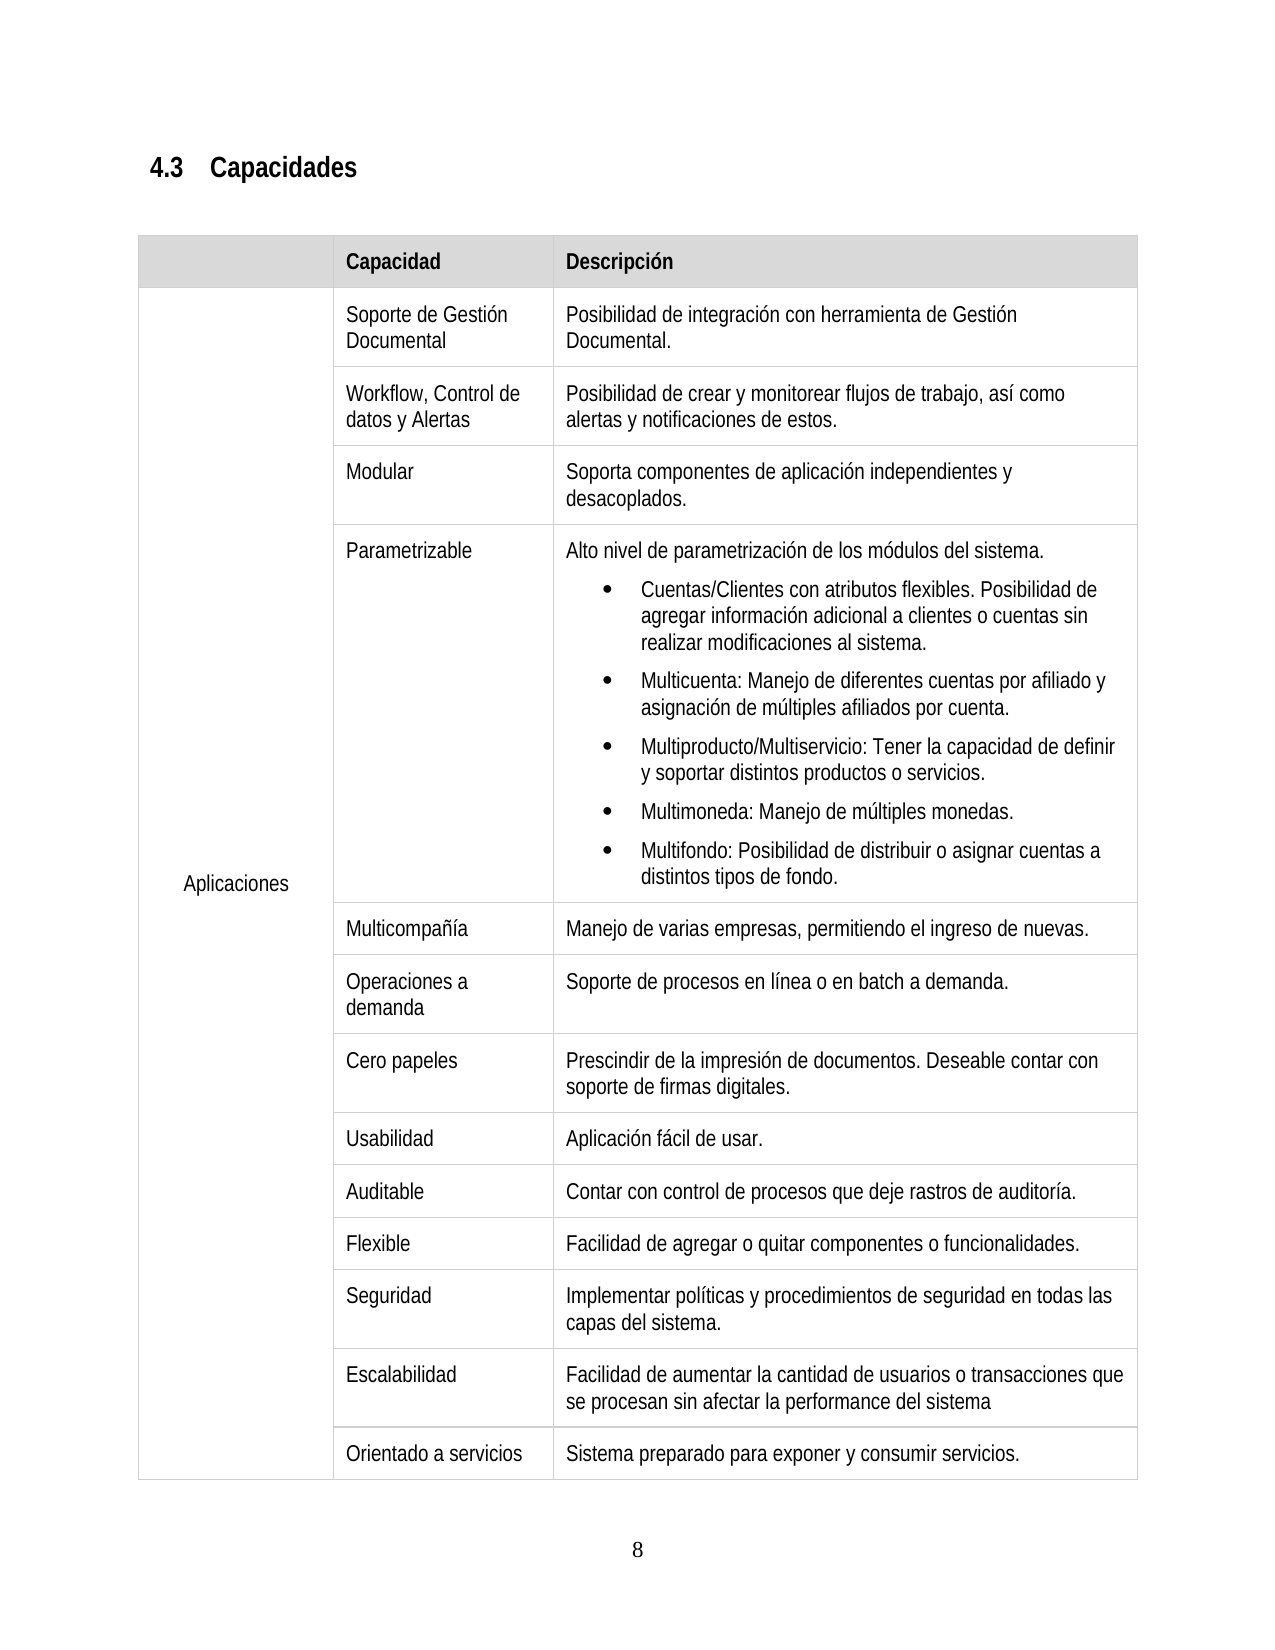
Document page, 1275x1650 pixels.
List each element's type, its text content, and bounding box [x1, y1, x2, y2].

table_header Descripción [554, 236, 1137, 287]
table_cell Flexible [334, 1218, 553, 1269]
table_cell Prescindir de la impresión de documentos. Deseable contar con soporte de firmas digitales. [554, 1034, 1137, 1112]
table_cell Contar con control de procesos que deje rastros de auditoría. [554, 1165, 1137, 1217]
table_cell Parametrizable [334, 525, 553, 902]
table_cell Modular [334, 446, 553, 523]
table_cell Workflow, Control de datos y Alertas [334, 367, 553, 445]
table_cell Soporte de Gestión Documental [334, 288, 553, 366]
table_cell Posibilidad de crear y monitorear flujos de trabajo, así como alertas y notificaciones de estos. [554, 367, 1137, 445]
table_cell Facilidad de agregar o quitar componentes o funcionalidades. [554, 1218, 1137, 1269]
table_header Capacidad [334, 236, 553, 287]
table_cell Implementar políticas y procedimientos de seguridad en todas las capas del sistema. [554, 1270, 1137, 1348]
table_cell Multicompañía [334, 903, 553, 954]
table_cell Seguridad [334, 1270, 553, 1348]
table_cell Orientado a servicios [334, 1428, 553, 1479]
table_cell Cero papeles [334, 1034, 553, 1112]
table_cell Escalabilidad [334, 1349, 553, 1426]
table_cell Soporte de procesos en línea o en batch a demanda. [554, 955, 1137, 1033]
table_cell Aplicaciones [139, 288, 333, 1479]
table_cell Soporta componentes de aplicación independientes y desacoplados. [554, 446, 1137, 523]
table_header [139, 236, 333, 287]
table_cell Alto nivel de parametrización de los módulos del sistema. Cuentas/Clientes con atributos flexibles. Posibilidad de agregar información adicional a clientes o cuentas sin realizar modificaciones al sistema. Multicuenta: Manejo de diferentes cuentas por afiliado y asignación de múltiples afiliados por cuenta. Multiproducto/Multiservicio: Tener la capacidad de definir y soportar distintos productos o servicios. Multimoneda: Manejo de múltiples monedas. Multifondo: Posibilidad de distribuir o asignar cuentas a distintos tipos de fondo. [554, 525, 1137, 902]
table_cell Facilidad de aumentar la cantidad de usuarios o transacciones que se procesan sin afectar la performance del sistema [554, 1349, 1137, 1426]
table_cell Usabilidad [334, 1113, 553, 1164]
table_cell Aplicación fácil de usar. [554, 1113, 1137, 1164]
subtitle Capacidades [150, 150, 1125, 183]
table_cell Auditable [334, 1165, 553, 1217]
table_cell Posibilidad de integración con herramienta de Gestión Documental. [554, 288, 1137, 366]
table_cell Operaciones a demanda [334, 955, 553, 1033]
table_cell Sistema preparado para exponer y consumir servicios. [554, 1428, 1137, 1479]
table_cell Manejo de varias empresas, permitiendo el ingreso de nuevas. [554, 903, 1137, 954]
